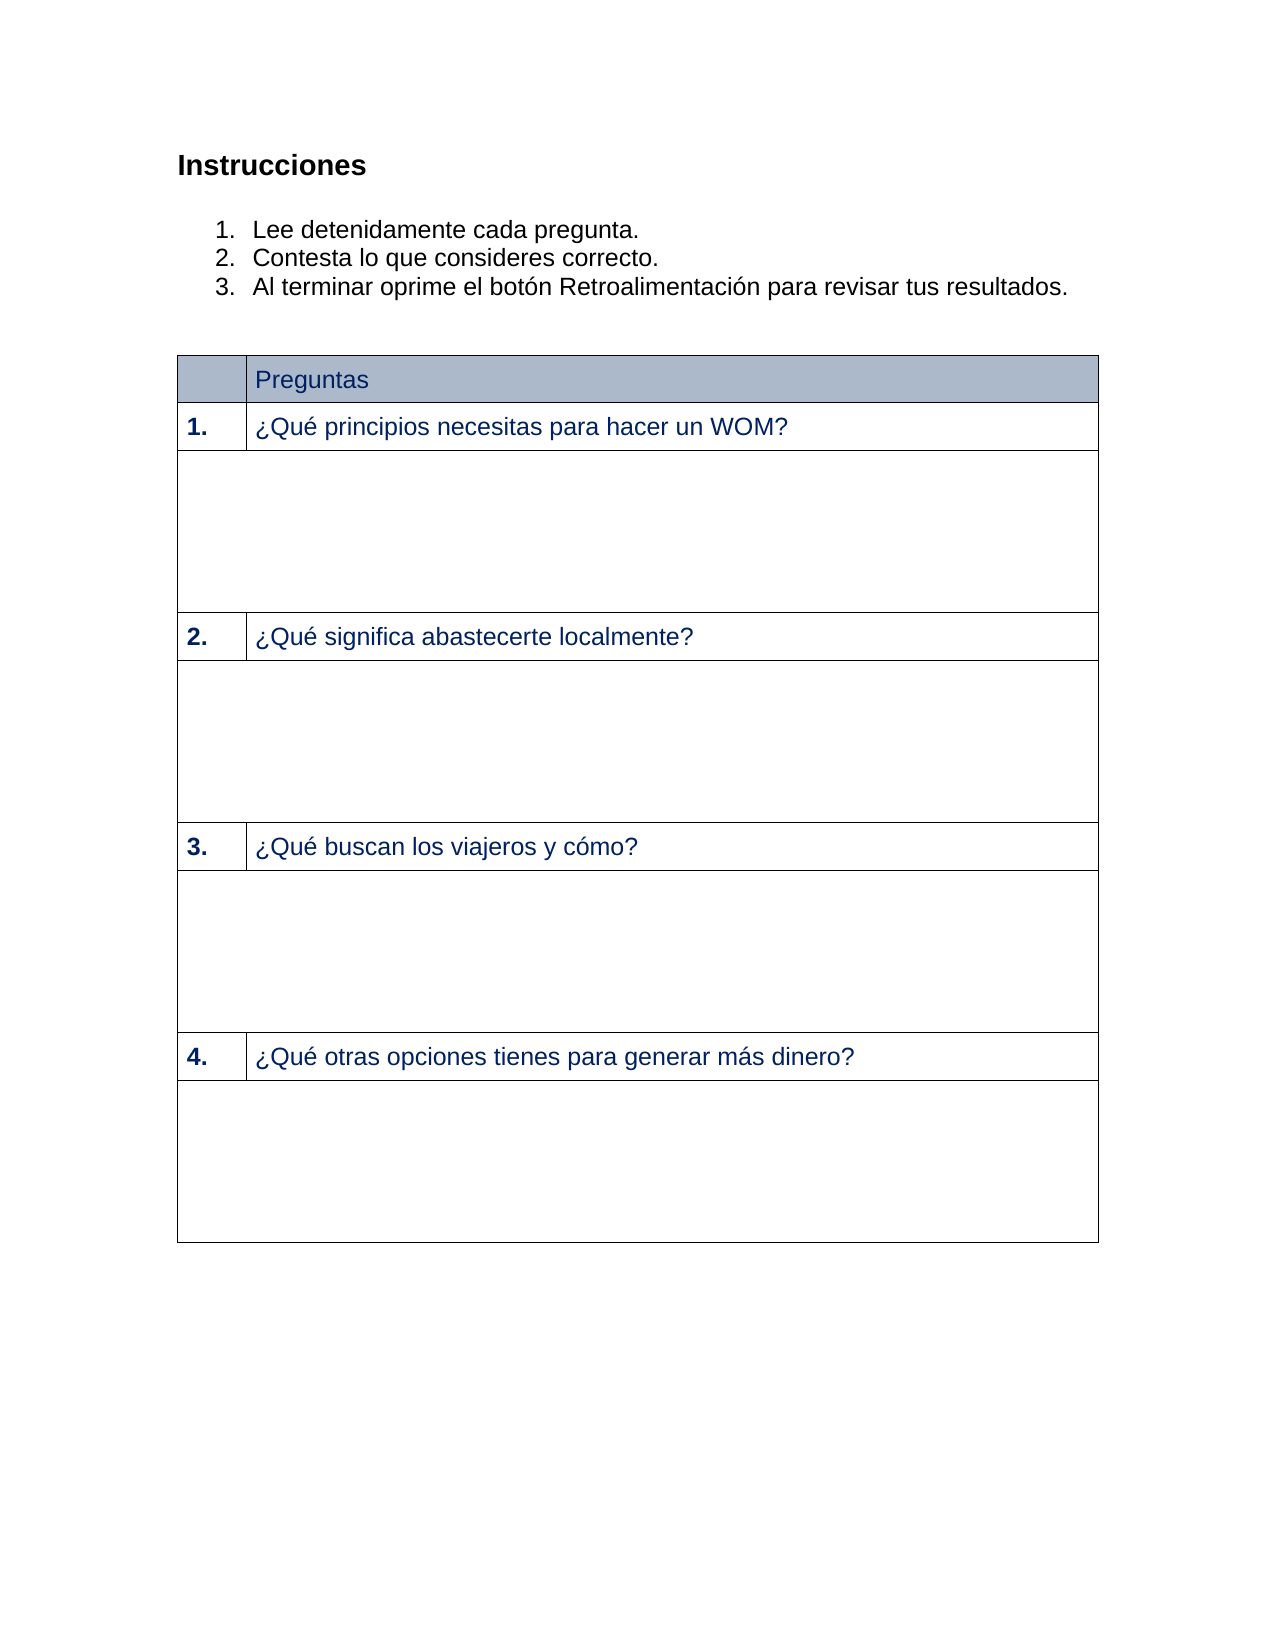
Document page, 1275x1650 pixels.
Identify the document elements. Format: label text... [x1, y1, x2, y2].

table_cell ¿Qué otras opciones tienes para generar más dinero? [247, 1033, 1098, 1080]
table_cell [178, 871, 1098, 1032]
table_cell 1. [178, 403, 246, 450]
table_header Preguntas [247, 356, 1098, 402]
list Lee detenidamente cada pregunta. [215, 215, 1098, 243]
list Al terminar oprime el botón Retroalimentación para revisar tus resultados. [215, 272, 1098, 301]
table_cell 4. [178, 1033, 246, 1080]
table_cell 3. [178, 823, 246, 870]
table_cell [178, 451, 1098, 612]
table_cell [178, 1081, 1098, 1242]
table_cell ¿Qué principios necesitas para hacer un WOM? [247, 403, 1098, 450]
list Contesta lo que consideres correcto. [215, 243, 1098, 272]
text Instrucciones [177, 148, 1098, 181]
table_cell ¿Qué buscan los viajeros y cómo? [247, 823, 1098, 870]
table_cell ¿Qué significa abastecerte localmente? [247, 613, 1098, 660]
table_header [178, 356, 246, 402]
table_cell 2. [178, 613, 246, 660]
table_cell [178, 661, 1098, 822]
